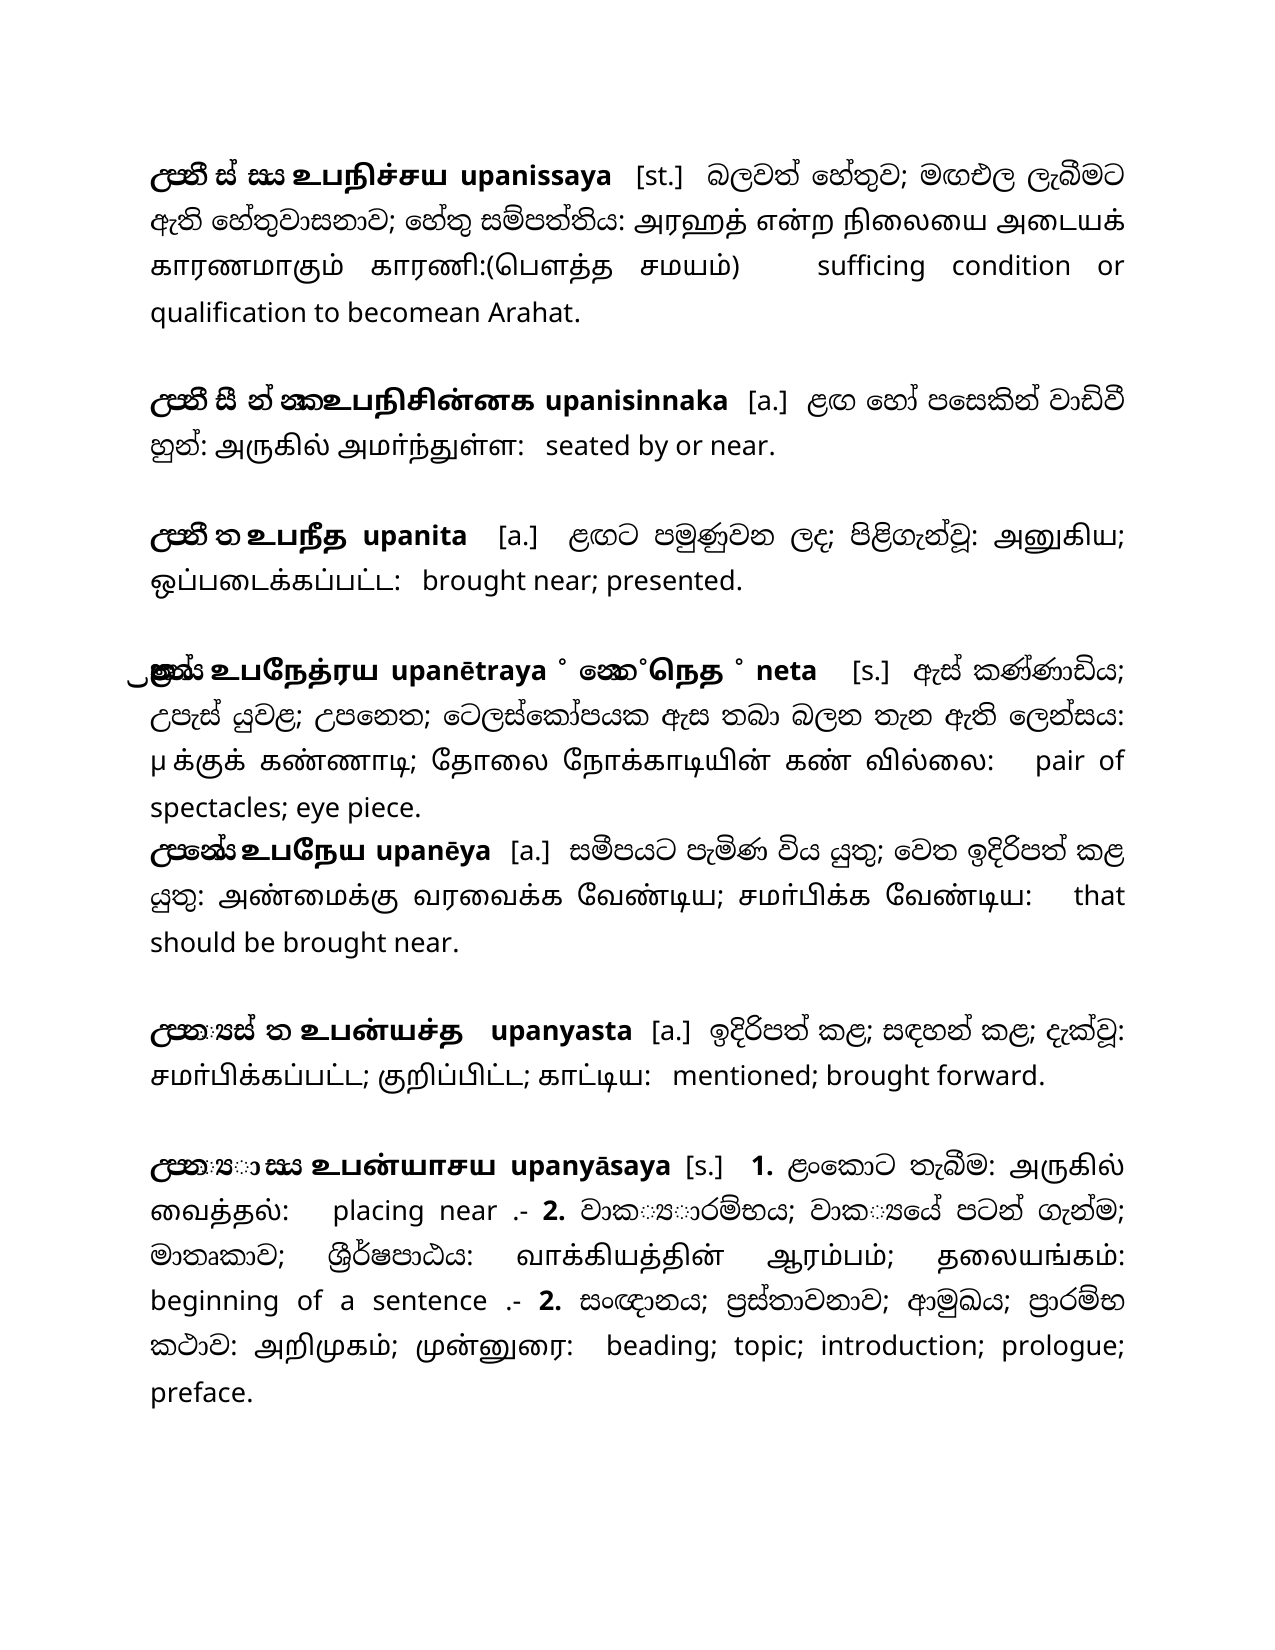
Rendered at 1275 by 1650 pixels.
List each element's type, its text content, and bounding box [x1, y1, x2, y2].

text උපනේත‍්‍රය உபநேத்ரய upanētraya ˚ නෙත ˚நெத ˚ neta [s.] ඇස් කණ්ණාඩිය; උපැස් යුවළ; උපනෙත; ටෙලස්කෝපයක ඇස තබා බලන තැන ඇති ලෙන්සය: μக்குக் கண்ணாடி; தோலை நோக்காடியின் கண் வில்லை: pair of spectacles; eye piece. [150, 645, 1125, 825]
text උපනීසීන්නක உபநிசின்னக upanisinnaka [a.] ළඟ හෝ පසෙකින් වාඩිවී හුන්: அருகில் அமா்ந்துள்ள: seated by or near. [150, 375, 1125, 465]
text උපන්‍යාසය உபன்யாசய upanyāsaya [s.] 1. ළංකොට තැබීම: அருகில் வைத்தல்: placing near .- 2. වාක්‍යාරම්භය; වාක්‍යයේ පටන් ගැන්ම; මාතෘකාව; ශ්‍රීර්ෂපාඨය: வாக்கியத்தின் ஆரம்பம்; தலையங்கம்: beginning of a sentence .- 2. සංඥානය; ප‍්‍රස්තාවනාව; ආමුඛය; ප‍්‍රාරම්භ කථාව: அறிமுகம்; முன்னுரை: beading; topic; introduction; prologue; preface. [150, 1140, 1125, 1410]
text උපන්‍යස්ත உபன்யச்த upanyasta [a.] ඉදිරිපත් කළ; සඳහන් කළ; දැක්වූ: சமா்பிக்கப்பட்ட; குறிப்பிட்ட; காட்டிய: mentioned; brought forward. [150, 1005, 1125, 1095]
text උපනේය உபநேய upanēya [a.] සමීපයට පැමිණ විය යුතු; වෙත ඉදිරිපත් කළ යුතු: அண்மைக்கு வரவைக்க வேண்டிய; சமா்பிக்க வேண்டிய: that should be brought near. [150, 825, 1125, 960]
text උපනීත உபநீத upanita [a.] ළඟට පමුණුවන ලද; පිළිගැන්වූ: அனுகிய; ஒப்படைக்கப்பட்ட: brought near; presented. [150, 510, 1125, 600]
text උපනීස්සය உபநிச்சய upanissaya [st.] බලවත් හේතුව; මඟඑල ලැබීමට ඇති හේතුවාසනාව; හේතු සම්පත්තිය: அரஹத் என்ற நிலையை அடையக் காரணமாகும் காரணி:(பௌத்த சமயம்) sufficing condition or qualification to becomean Arahat. [150, 150, 1125, 330]
